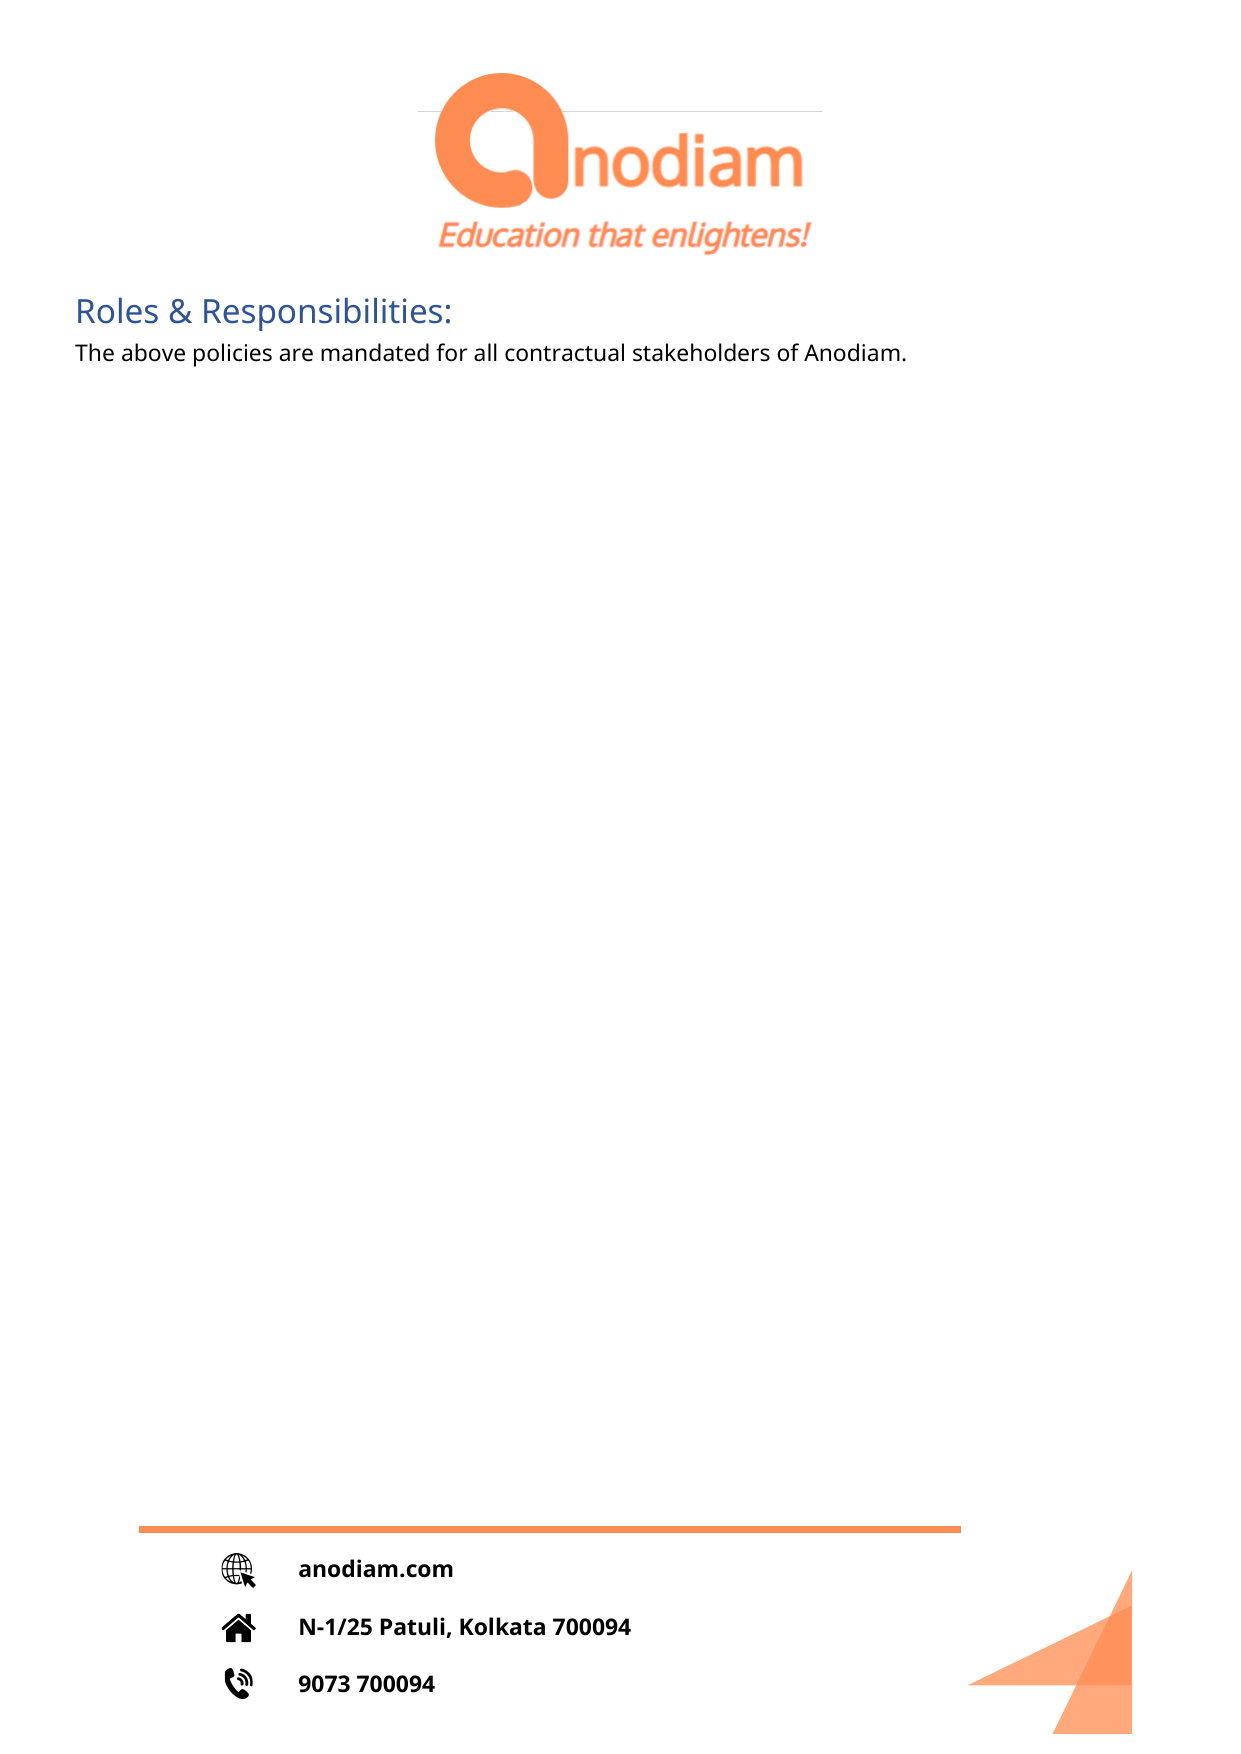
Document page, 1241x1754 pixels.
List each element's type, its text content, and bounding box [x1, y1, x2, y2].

picture [221, 1553, 256, 1588]
subtitle Roles & Responsibilities: [75, 287, 1165, 333]
picture [417, 73, 823, 263]
picture [221, 1611, 256, 1646]
text The above policies are mandated for all contractual stakeholders of Anodiam. [75, 336, 1165, 368]
picture [224, 1668, 253, 1699]
